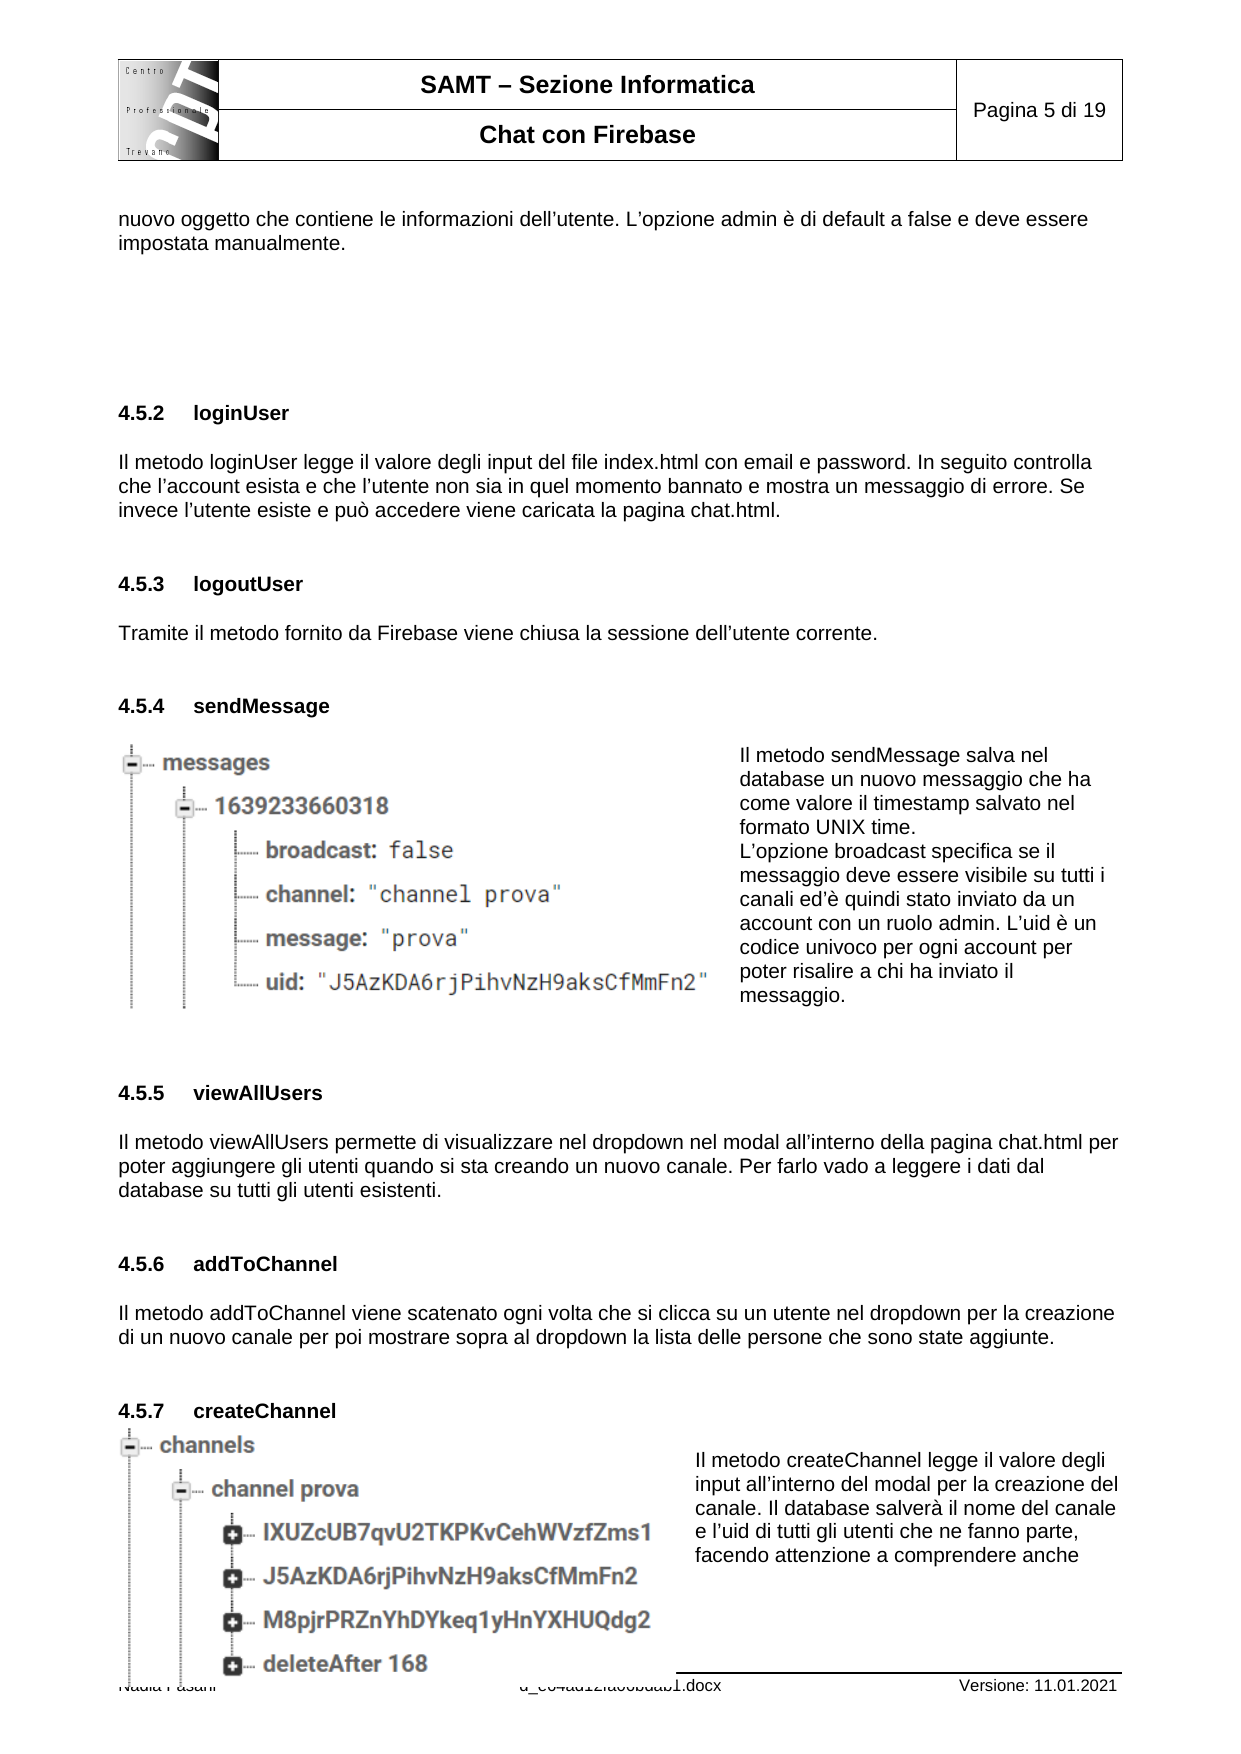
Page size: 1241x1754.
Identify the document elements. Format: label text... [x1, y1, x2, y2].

picture [118, 60, 219, 160]
subtitle loginUser [118, 401, 1122, 424]
text L’opzione broadcast specifica se il messaggio deve essere visibile su tutti i canali ed’è quindi stato inviato da un account con un ruolo admin. L’uid è un codice univoco per ogni account per poter risalire a chi ha inviato il messaggio. [721, 839, 1122, 1007]
picture [117, 1428, 677, 1687]
text Il metodo addToChannel viene scatenato ogni volta che si clicca su un utente nel dropdown per la creazione di un nuovo canale per poi mostrare sopra al dropdown la lista delle persone che sono state aggiunte. [118, 1301, 1122, 1348]
subtitle logoutUser [118, 571, 1122, 595]
subtitle viewAllUsers [118, 1081, 1122, 1105]
text Il metodo sendMessage salva nel database un nuovo messaggio che ha come valore il timestamp salvato nel formato UNIX time. [118, 743, 1122, 839]
subtitle sendMessage [118, 694, 1122, 718]
text Il metodo viewAllUsers permette di visualizzare nel dropdown nel modal all’interno della pagina chat.html per poter aggiungere gli utenti quando si sta creando un nuovo canale. Per farlo vado a leggere i dati dal database su tutti gli utenti esistenti. [118, 1130, 1122, 1202]
subtitle createChannel [118, 1398, 1122, 1422]
text Tramite il metodo fornito da Firebase viene chiusa la sessione dell’utente corrente. [118, 620, 1122, 644]
picture [118, 744, 721, 1009]
subtitle addToChannel [118, 1252, 1122, 1276]
